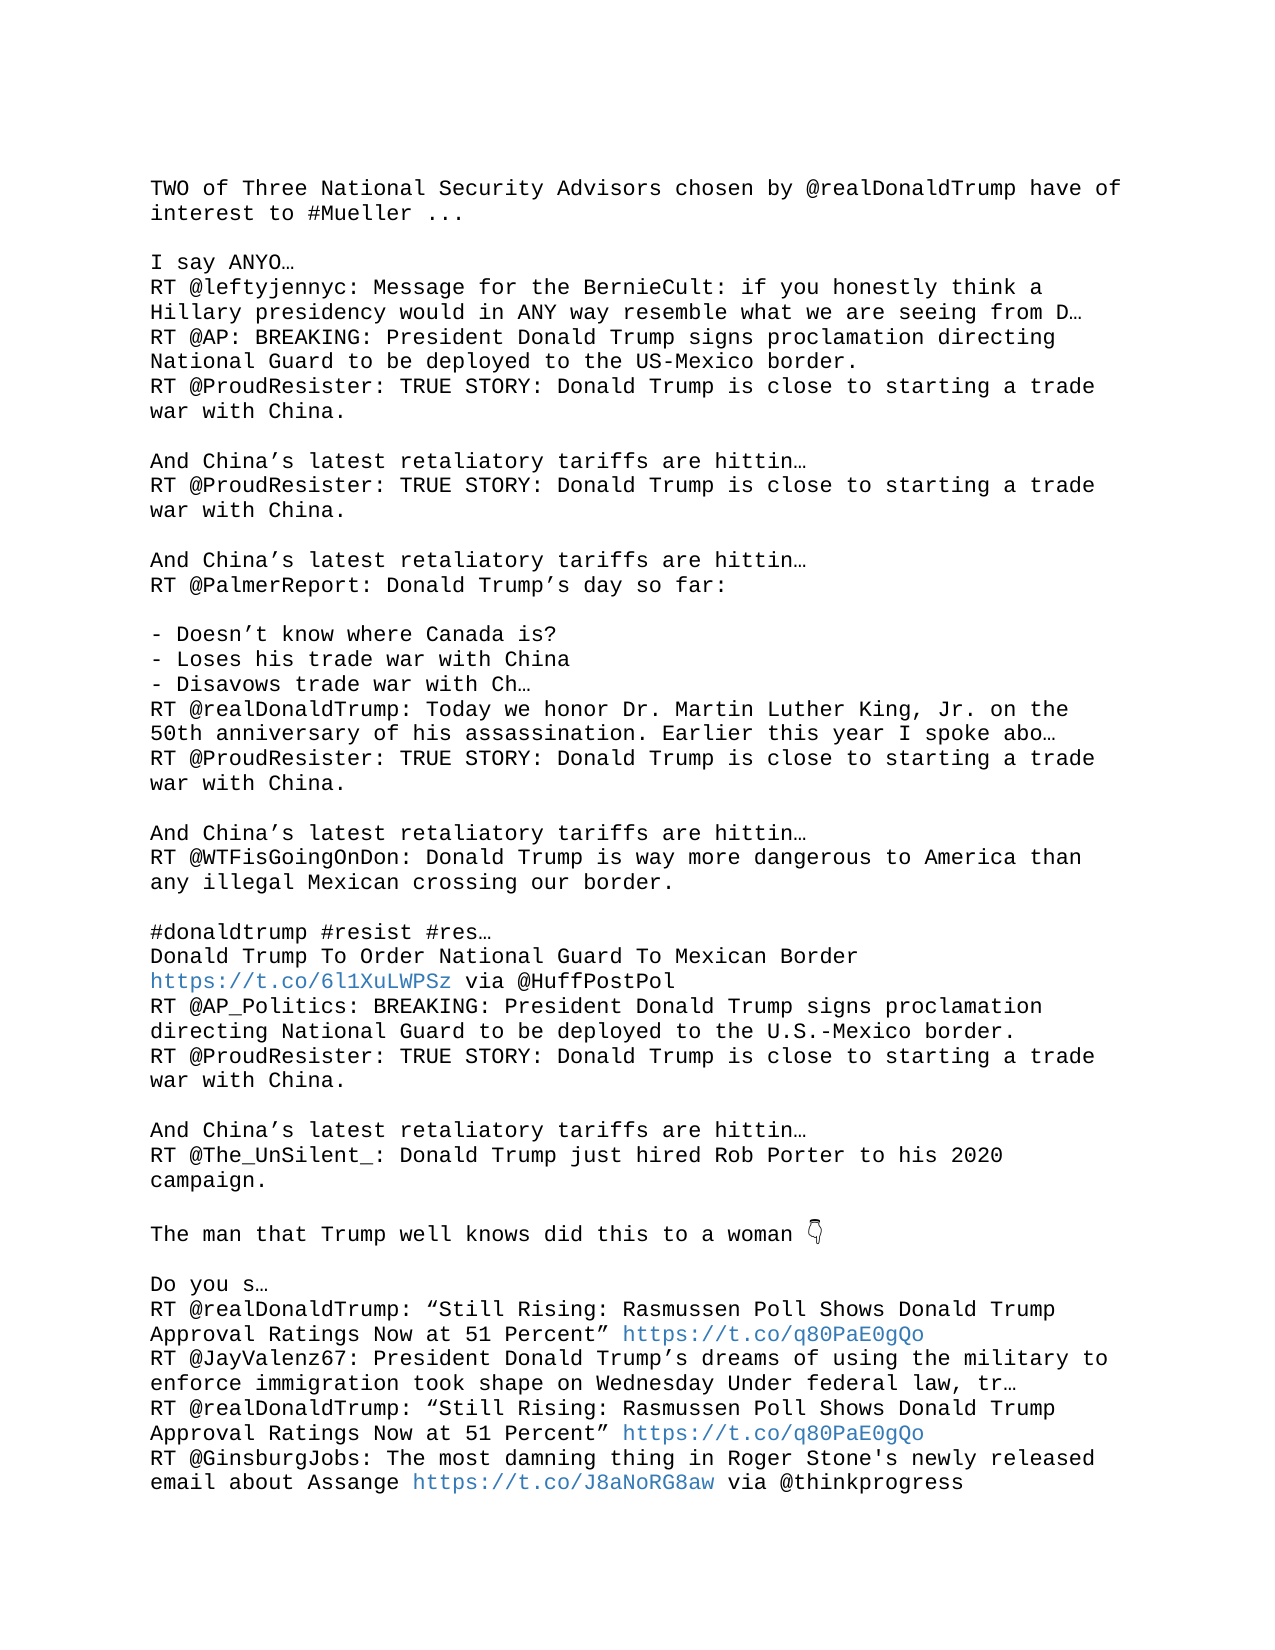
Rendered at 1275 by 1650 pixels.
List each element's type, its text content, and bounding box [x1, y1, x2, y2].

text And China’s latest retaliatory tariffs are hittin… [150, 822, 1125, 847]
text I say ANYO… [150, 252, 1125, 276]
text RT @AP: BREAKING: President Donald Trump signs proclamation directing National Guard to be deployed to the US-Mexico border. [150, 326, 1125, 376]
text RT @realDonaldTrump: “Still Rising: Rasmussen Poll Shows Donald Trump Approval Ratings Now at 51 Percent” https://t.co/q80PaE0gQo [150, 1298, 1125, 1348]
text #donaldtrump #resist #res… [150, 921, 1125, 946]
text RT @ProudResister: TRUE STORY: Donald Trump is close to starting a trade war with China. [150, 1045, 1125, 1094]
text RT @realDonaldTrump: Today we honor Dr. Martin Luther King, Jr. on the 50th anniversary of his assassination. Earlier this year I spoke abo… [150, 698, 1125, 747]
text RT @The_UnSilent_: Donald Trump just hired Rob Porter to his 2020 campaign. [150, 1144, 1125, 1194]
text And China’s latest retaliatory tariffs are hittin… [150, 549, 1125, 574]
text - Disavows trade war with Ch… [150, 673, 1125, 698]
text RT @ProudResister: TRUE STORY: Donald Trump is close to starting a trade war with China. [150, 376, 1125, 425]
text RT @PalmerReport: Donald Trump’s day so far: [150, 574, 1125, 599]
text - Loses his trade war with China [150, 648, 1125, 673]
text The man that Trump well knows did this to a woman 👇🏻 [150, 1218, 1125, 1248]
text RT @JayValenz67: President Donald Trump’s dreams of using the military to enforce immigration took shape on Wednesday Under federal law, tr… [150, 1348, 1125, 1397]
text RT @GinsburgJobs: The most damning thing in Roger Stone's newly released email about Assange https://t.co/J8aNoRG8aw via @thinkprogress [150, 1447, 1125, 1496]
text RT @ProudResister: TRUE STORY: Donald Trump is close to starting a trade war with China. [150, 747, 1125, 797]
text RT @leftyjennyc: Message for the BernieCult: if you honestly think a Hillary presidency would in ANY way resemble what we are seeing from D… [150, 276, 1125, 326]
text And China’s latest retaliatory tariffs are hittin… [150, 1119, 1125, 1144]
text RT @realDonaldTrump: “Still Rising: Rasmussen Poll Shows Donald Trump Approval Ratings Now at 51 Percent” https://t.co/q80PaE0gQo [150, 1397, 1125, 1447]
text TWO of Three National Security Advisors chosen by @realDonaldTrump have of interest to #Mueller ... [150, 177, 1125, 227]
text And China’s latest retaliatory tariffs are hittin… [150, 450, 1125, 475]
text Do you s… [150, 1273, 1125, 1298]
text - Doesn’t know where Canada is? [150, 623, 1125, 648]
text RT @WTFisGoingOnDon: Donald Trump is way more dangerous to America than any illegal Mexican crossing our border. [150, 847, 1125, 896]
text RT @AP_Politics: BREAKING: President Donald Trump signs proclamation directing National Guard to be deployed to the U.S.-Mexico border. [150, 995, 1125, 1045]
text RT @ProudResister: TRUE STORY: Donald Trump is close to starting a trade war with China. [150, 475, 1125, 524]
text Donald Trump To Order National Guard To Mexican Border https://t.co/6l1XuLWPSz via @HuffPostPol [150, 946, 1125, 995]
